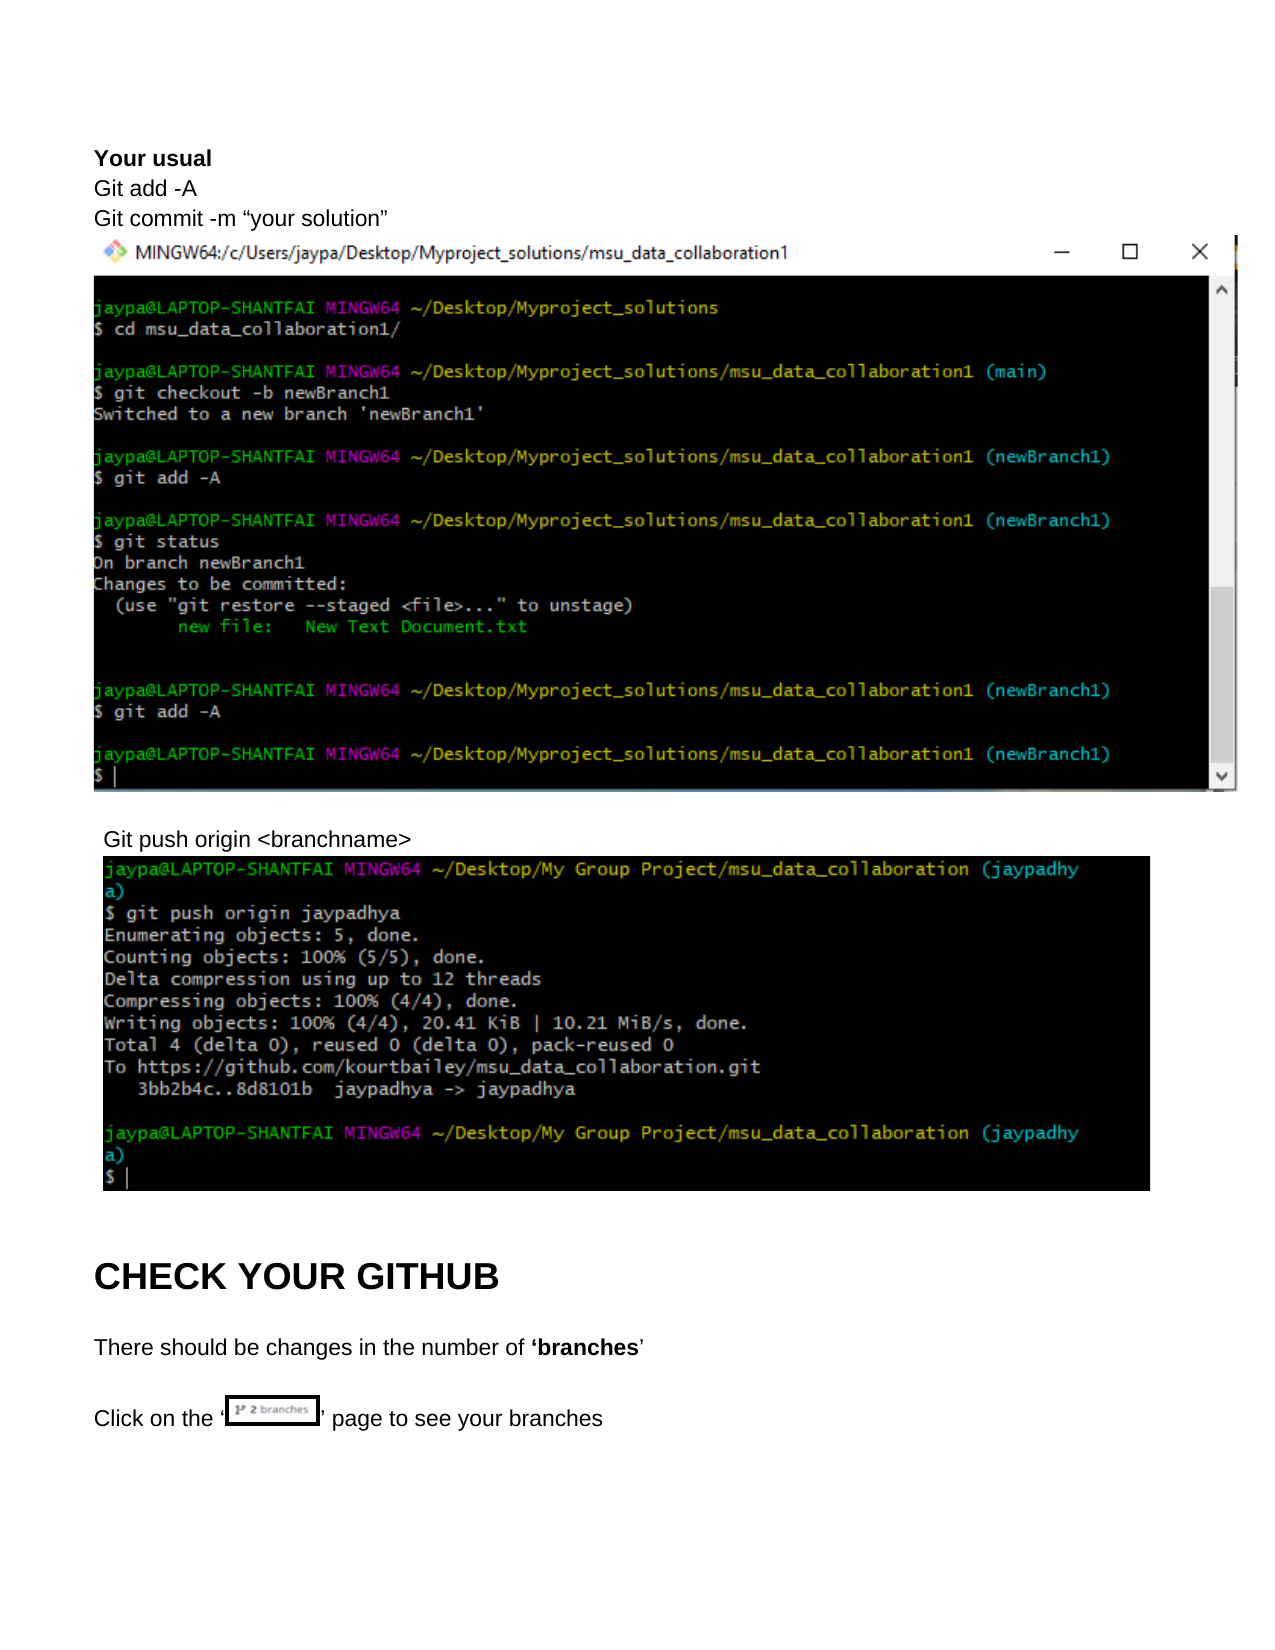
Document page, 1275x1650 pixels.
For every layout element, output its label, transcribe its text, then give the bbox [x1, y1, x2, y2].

picture [103, 856, 1150, 1191]
text Your usual [19, 145, 1162, 171]
text There should be changes in the number of ‘branches’ [19, 1334, 1162, 1361]
picture [93, 235, 1238, 792]
text Git commit -m “your solution” [19, 205, 1162, 232]
text Git add -A [19, 175, 1162, 201]
text Click on the ‘’ page to see your branches [19, 1395, 1162, 1431]
picture [229, 1399, 316, 1422]
text CHECK YOUR GITHUB [19, 1254, 1162, 1298]
